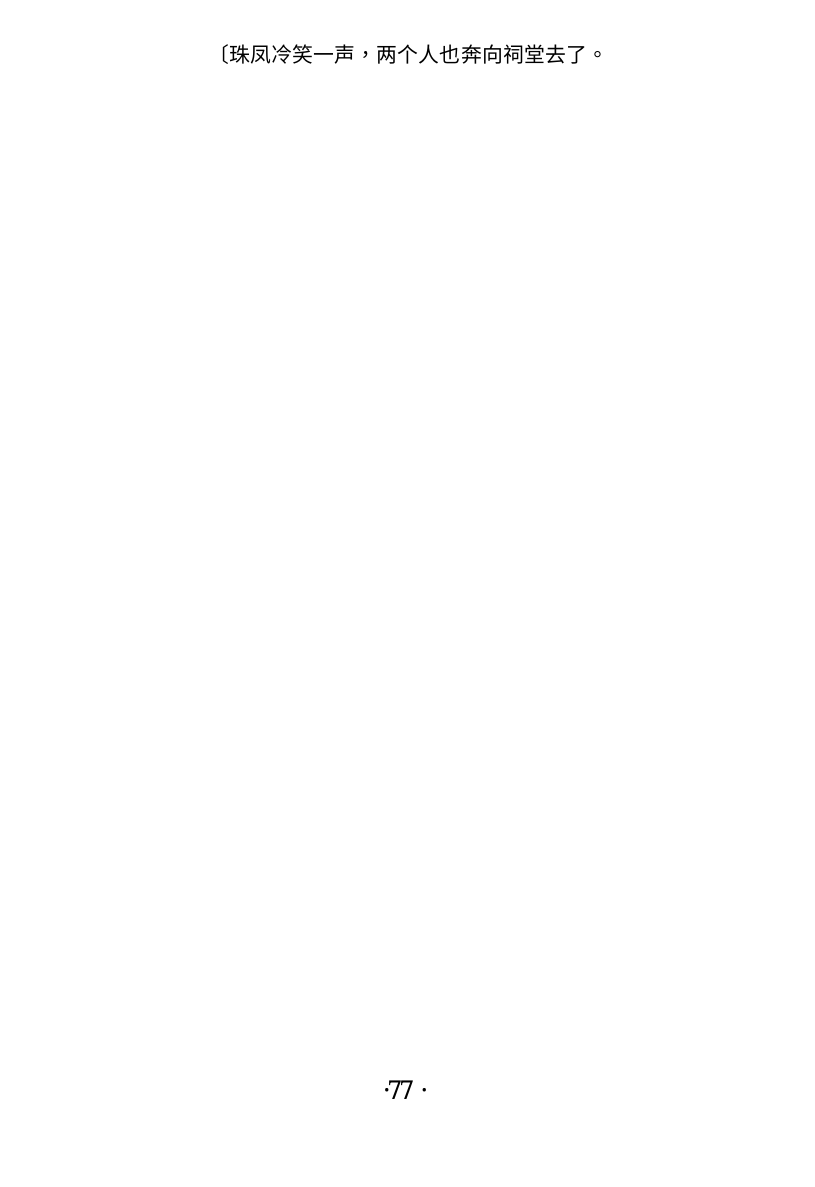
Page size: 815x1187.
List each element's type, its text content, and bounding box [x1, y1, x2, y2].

text 〔珠凤冷笑一声，两个人也奔向祠堂去了。 [208, 42, 707, 67]
